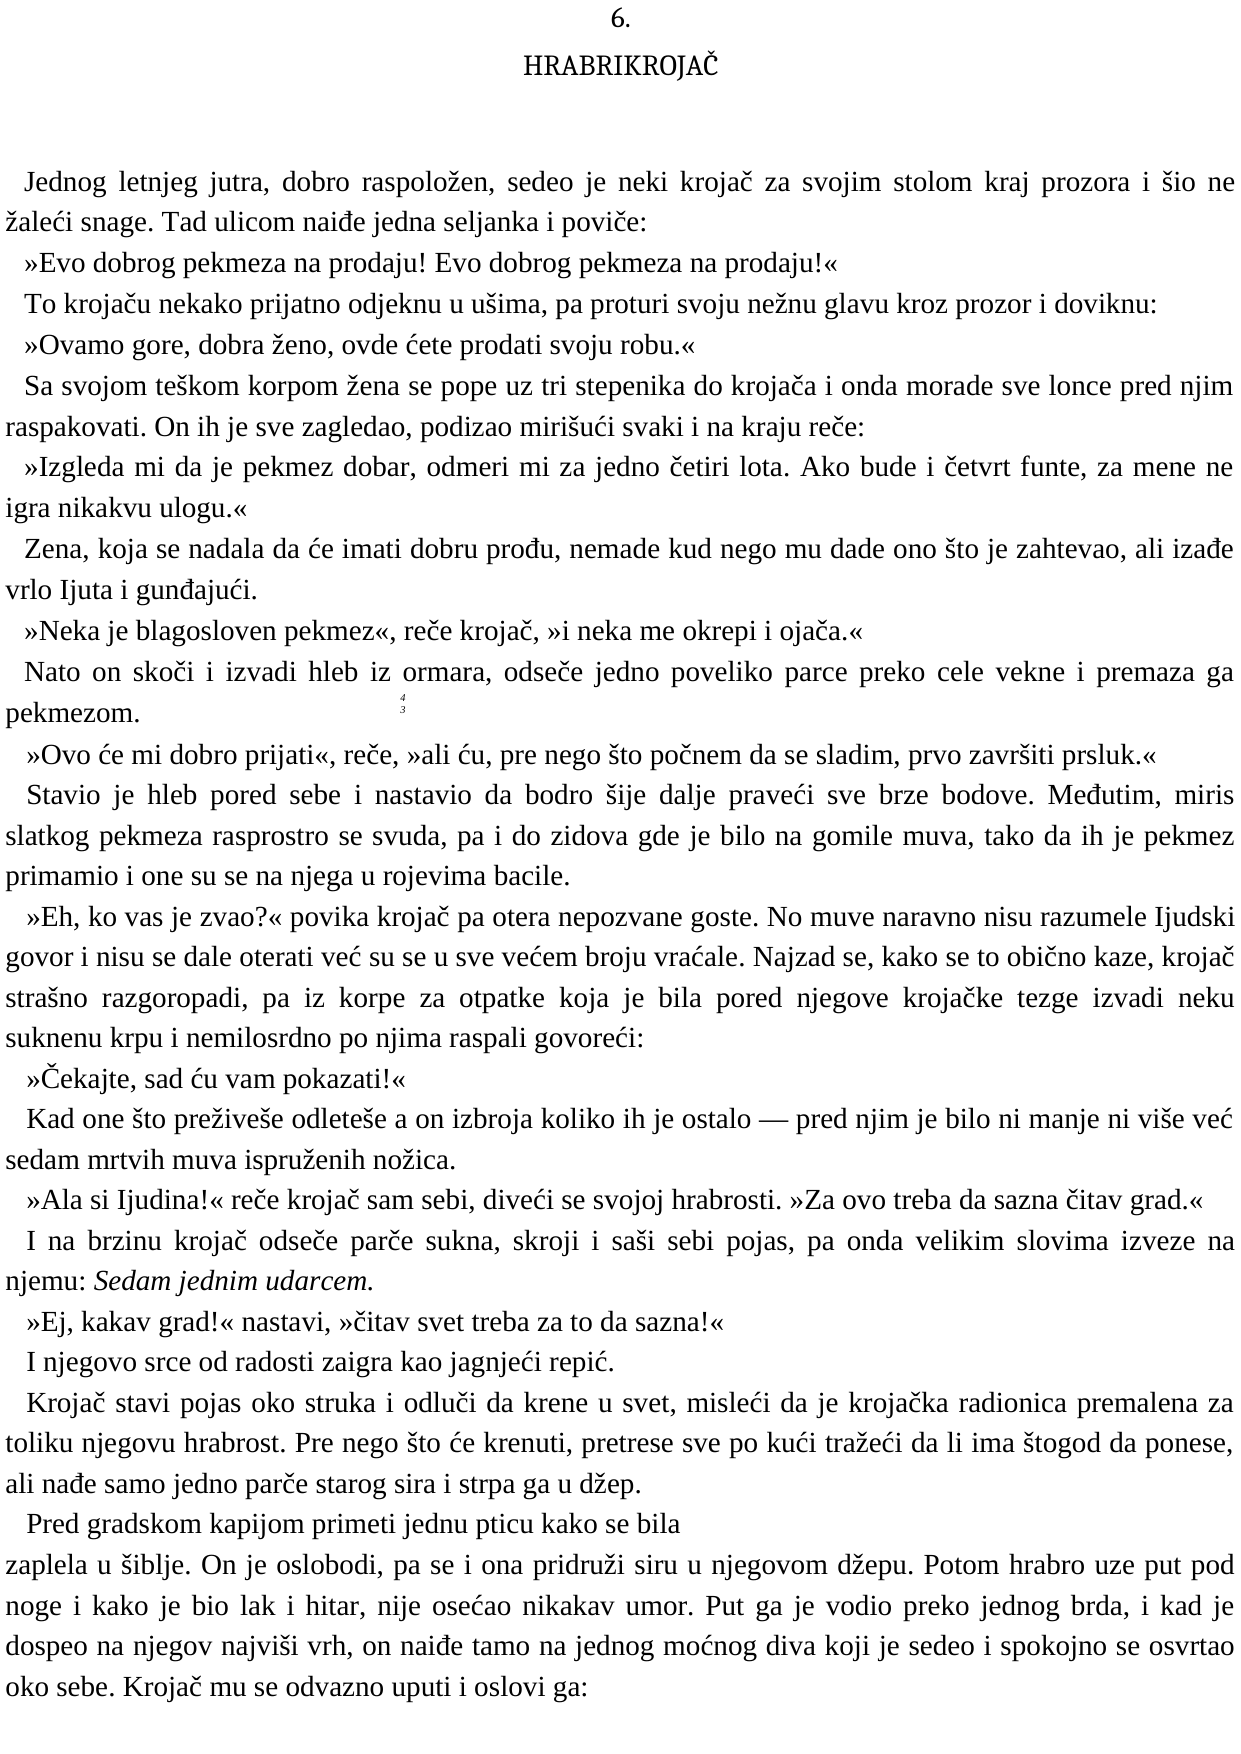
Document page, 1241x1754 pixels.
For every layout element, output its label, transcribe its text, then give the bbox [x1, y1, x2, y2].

text To krojaču nekako prijatno odjeknu u ušima, pa proturi svoju nežnu glavu kroz prozor i doviknu: [5, 286, 1236, 320]
text Nato on skoči i izvadi hleb iz ormara, odseče jedno poveliko parce preko cele vekne i premaza ga pekmezom. [5, 654, 1236, 729]
text Stavio je hleb pored sebe i nastavio da bodro šije dalje praveći sve brze bodove. Međutim, miris slatkog pekmeza rasprostro se svuda, pa i do zidova gde je bilo na gomile muva, tako da ih je pekmez primamio i one su se na njega u rojevima bacile. [5, 777, 1236, 892]
text I na brzinu krojač odseče parče sukna, skroji i saši sebi pojas, pa onda velikim slovima izveze na njemu: Sedam jednim udarcem. [5, 1223, 1236, 1297]
text »Ej, kakav grad!« nastavi, »čitav svet treba za to da sazna!« [5, 1304, 1236, 1338]
text »Izgleda mi da je pekmez dobar, odmeri mi za jedno četiri lota. Ako bude i četvrt funte, za mene ne igra nikakvu ulogu.« [5, 449, 1236, 524]
text »Čekajte, sad ću vam pokazati!« [5, 1061, 1236, 1094]
text »Neka je blagosloven pekmez«, reče krojač, »i neka me okrepi i ojača.« [5, 613, 1236, 646]
text »Ovo će mi dobro prijati«, reče, »ali ću, pre nego što počnem da se sladim, prvo završiti prsluk.« [5, 737, 1236, 770]
text »Evo dobrog pekmeza na prodaju! Evo dobrog pekmeza na prodaju!« [5, 245, 1236, 279]
subtitle 6. [5, 1, 1236, 34]
text Pred gradskom kapijom primeti jednu pticu kako se bila [5, 1507, 1236, 1540]
text »Ala si Ijudina!« reče krojač sam sebi, diveći se svojoj hrabrosti. »Za ovo treba da sazna čitav grad.« [5, 1182, 1236, 1216]
text Kad one što preživeše odleteše a on izbroja koliko ih je ostalo — pred njim je bilo ni manje ni više već sedam mrtvih muva ispruženih nožica. [5, 1101, 1236, 1176]
text Jednog letnjeg jutra, dobro raspoložen, sedeo je neki krojač za svojim stolom kraj prozora i šio ne žaleći snage. Tad ulicom naiđe jedna seljanka i poviče: [5, 164, 1236, 238]
subtitle HRABRIKROJAČ [5, 49, 1236, 82]
text I njegovo srce od radosti zaigra kao jagnjeći repić. [5, 1344, 1236, 1378]
text Zena, koja se nadala da će imati dobru prođu, nemade kud nego mu dade ono što je zahtevao, ali izađe vrlo Ijuta i gunđajući. [5, 531, 1236, 606]
text Krojač stavi pojas oko struka i odluči da krene u svet, misleći da je krojačka radionica premalena za toliku njegovu hrabrost. Pre nego što će krenuti, pretrese sve po kući tražeći da li ima štogod da ponese, ali nađe samo jedno parče starog sira i strpa ga u džep. [5, 1385, 1236, 1500]
text »Eh, ko vas je zvao?« povika krojač pa otera nepozvane goste. No muve naravno nisu razumele Ijudski govor i nisu se dale oterati već su se u sve većem broju vraćale. Najzad se, kako se to obično kaze, krojač strašno razgoropadi, pa iz korpe za otpatke koja je bila pored njegove krojačke tezge izvadi neku suknenu krpu i nemilosrdno po njima raspali govoreći: [5, 899, 1236, 1054]
text »Ovamo gore, dobra ženo, ovde ćete prodati svoju robu.« [5, 327, 1236, 361]
text zaplela u šiblje. On je oslobodi, pa se i ona pridruži siru u njegovom džepu. Potom hrabro uze put pod noge i kako je bio lak i hitar, nije osećao nikakav umor. Put ga je vodio preko jednog brda, i kad je dospeo na njegov najviši vrh, on naiđe tamo na jednog moćnog diva koji je sedeo i spokojno se osvrtao oko sebe. Krojač mu se odvazno uputi i oslovi ga: [5, 1547, 1236, 1702]
text Sa svojom teškom korpom žena se pope uz tri stepenika do krojača i onda morade sve lonce pred njim raspakovati. On ih je sve zagledao, podizao mirišući svaki i na kraju reče: [5, 368, 1236, 442]
